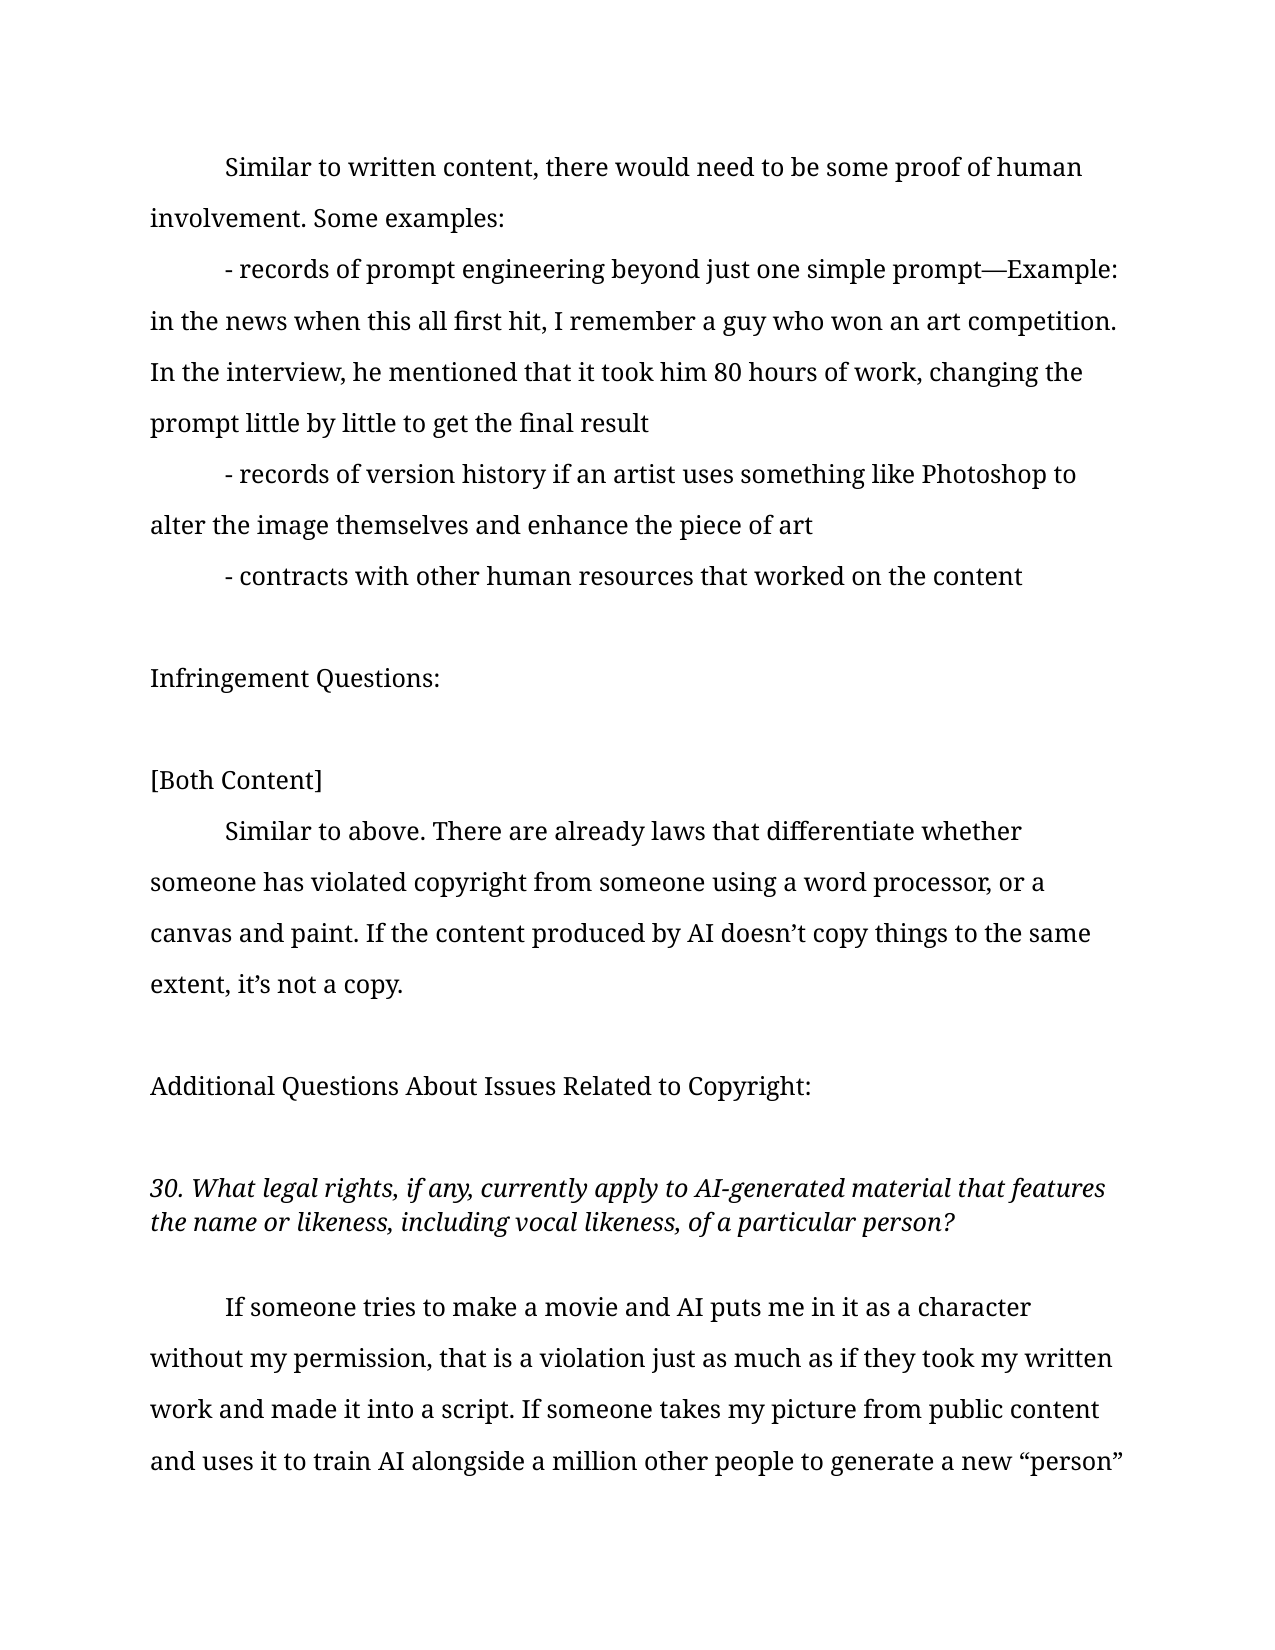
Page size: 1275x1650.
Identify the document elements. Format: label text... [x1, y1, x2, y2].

text Additional Questions About Issues Related to Copyright: [150, 1069, 1125, 1154]
text Similar to above. There are already laws that differentiate whether someone has violated copyright from someone using a word processor, or a canvas and paint. If the content produced by AI doesn’t copy things to the same extent, it’s not a copy. [150, 813, 1125, 1001]
text 30. What legal rights, if any, currently apply to AI-generated material that features the name or likeness, including vocal likeness, of a particular person? [150, 1171, 1125, 1239]
text Similar to written content, there would need to be some proof of human involvement. Some examples: - records of prompt engineering beyond just one simple prompt—Example: in the news when this all first hit, I remember a guy who won an art competition. In the interview, he mentioned that it took him 80 hours of work, changing the prompt little by little to get the final result - records of version history if an artist uses something like Photoshop to alter the image themselves and enhance the piece of art [150, 150, 1125, 541]
text - contracts with other human resources that worked on the content [150, 558, 1125, 592]
text Infringement Questions: [150, 660, 1125, 746]
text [150, 1290, 1125, 1477]
text [Both Content] [150, 762, 1125, 797]
